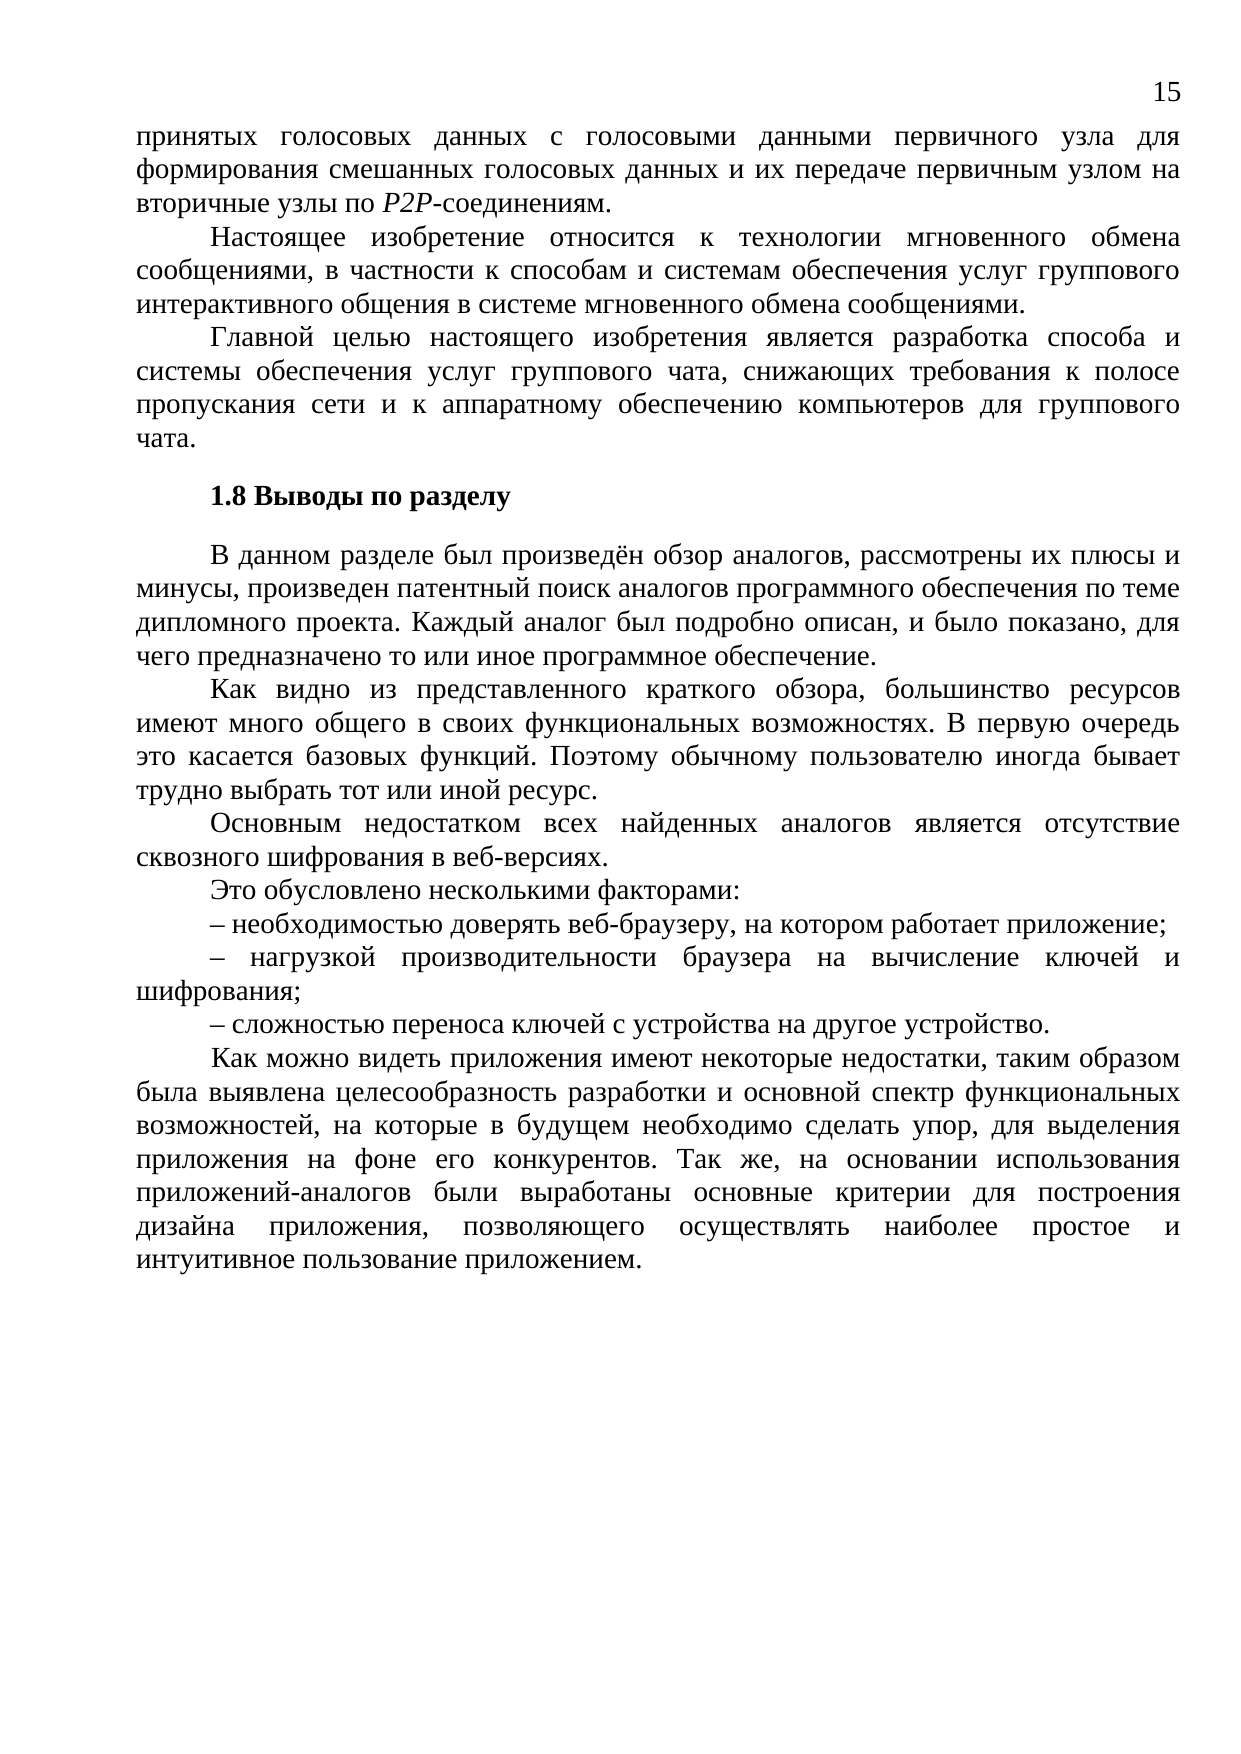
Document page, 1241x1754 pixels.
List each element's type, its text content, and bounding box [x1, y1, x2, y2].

text Как видно из представленного краткого обзора, большинство ресурсов имеют много общего в своих функциональных возможностях. В первую очередь это касается базовых функций. Поэтому обычному пользователю иногда бывает трудно выбрать тот или иной ресурс. [136, 671, 1181, 805]
text – сложностью переноса ключей с устройства на другое устройство. [136, 1007, 1181, 1040]
text Настоящее изобретение относится к технологии мгновенного обмена сообщениями, в частности к способам и системам обеспечения услуг группового интерактивного общения в системе мгновенного обмена сообщениями. [136, 219, 1181, 319]
text Выводы по разделу [136, 478, 1181, 512]
text Главной целью настоящего изобретения является разработка способа и системы обеспечения услуг группового чата, снижающих требования к полосе пропускания сети и к аппаратному обеспечению компьютеров для группового чата. [136, 319, 1181, 453]
text – необходимостью доверять веб-браузеру, на котором работает приложение; [136, 906, 1181, 939]
text Основным недостатком всех найденных аналогов является отсутствие сквозного шифрования в веб-версиях. [136, 805, 1181, 872]
text В данном разделе был произведён обзор аналогов, рассмотрены их плюсы и минусы, произведен патентный поиск аналогов программного обеспечения по теме дипломного проекта. Каждый аналог был подробно описан, и было показано, для чего предназначено то или иное программное обеспечение. [136, 537, 1181, 671]
text – нагрузкой производительности браузера на вычисление ключей и шифрования; [136, 939, 1181, 1007]
text Это обусловлено несколькими факторами: [136, 872, 1181, 906]
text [136, 118, 1181, 219]
text Как можно видеть приложения имеют некоторые недостатки, таким образом была выявлена целесообразность разработки и основной спектр функциональных возможностей, на которые в будущем необходимо сделать упор, для выделения приложения на фоне его конкурентов. Так же, на основании использования приложений-аналогов были выработаны основные критерии для построения дизайна приложения, позволяющего осуществлять наиболее простое и интуитивное пользование приложением. [136, 1040, 1181, 1275]
